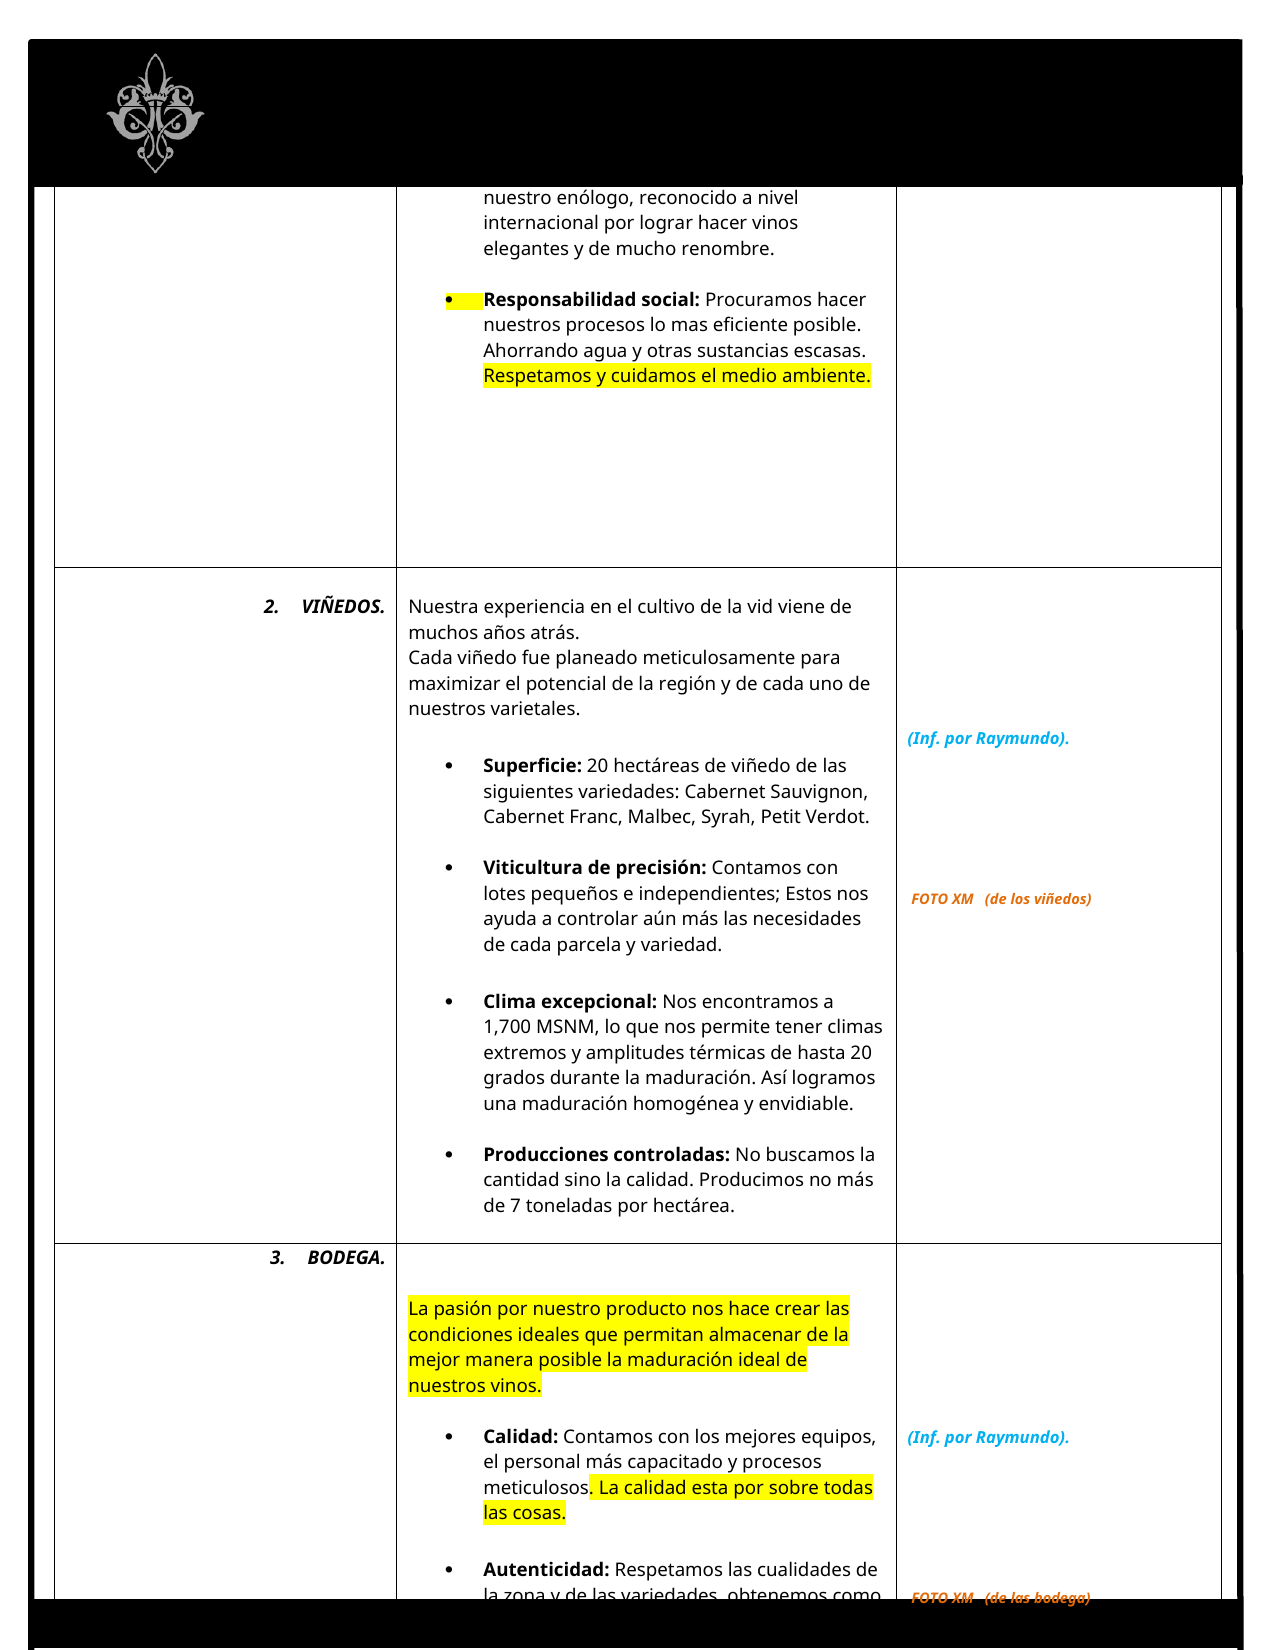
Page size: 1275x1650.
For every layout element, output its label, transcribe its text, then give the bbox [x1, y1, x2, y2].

table_cell (Inf. por Raymundo). FOTO XM (de los viñedos) [897, 568, 1221, 1243]
picture [91, 50, 220, 106]
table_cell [397, 107, 896, 567]
table_cell Nuestra experiencia en el cultivo de la vid viene de muchos años atrás. Cada viñedo fue planeado meticulosamente para maximizar el potencial de la región y de cada uno de nuestros varietales. Superficie: 20 hectáreas de viñedo de las siguientes variedades: Cabernet Sauvignon, Cabernet Franc, Malbec, Syrah, Petit Verdot. Viticultura de precisión: Contamos con lotes pequeños e independientes; Estos nos ayuda a controlar aún más las necesidades de cada parcela y variedad. Clima excepcional: Nos encontramos a 1,700 MSNM, lo que nos permite tener climas extremos y amplitudes térmicas de hasta 20 grados durante la maduración. Así logramos una maduración homogénea y envidiable. Producciones controladas: No buscamos la cantidad sino la calidad. Producimos no más de 7 toneladas por hectárea. [397, 568, 896, 1243]
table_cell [897, 107, 1221, 567]
table_cell PROCESO. [55, 107, 396, 567]
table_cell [897, 1244, 1221, 1633]
table_cell VIÑEDOS. [55, 568, 396, 1243]
table_cell BODEGA. [55, 1244, 396, 1633]
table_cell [397, 1244, 896, 1633]
